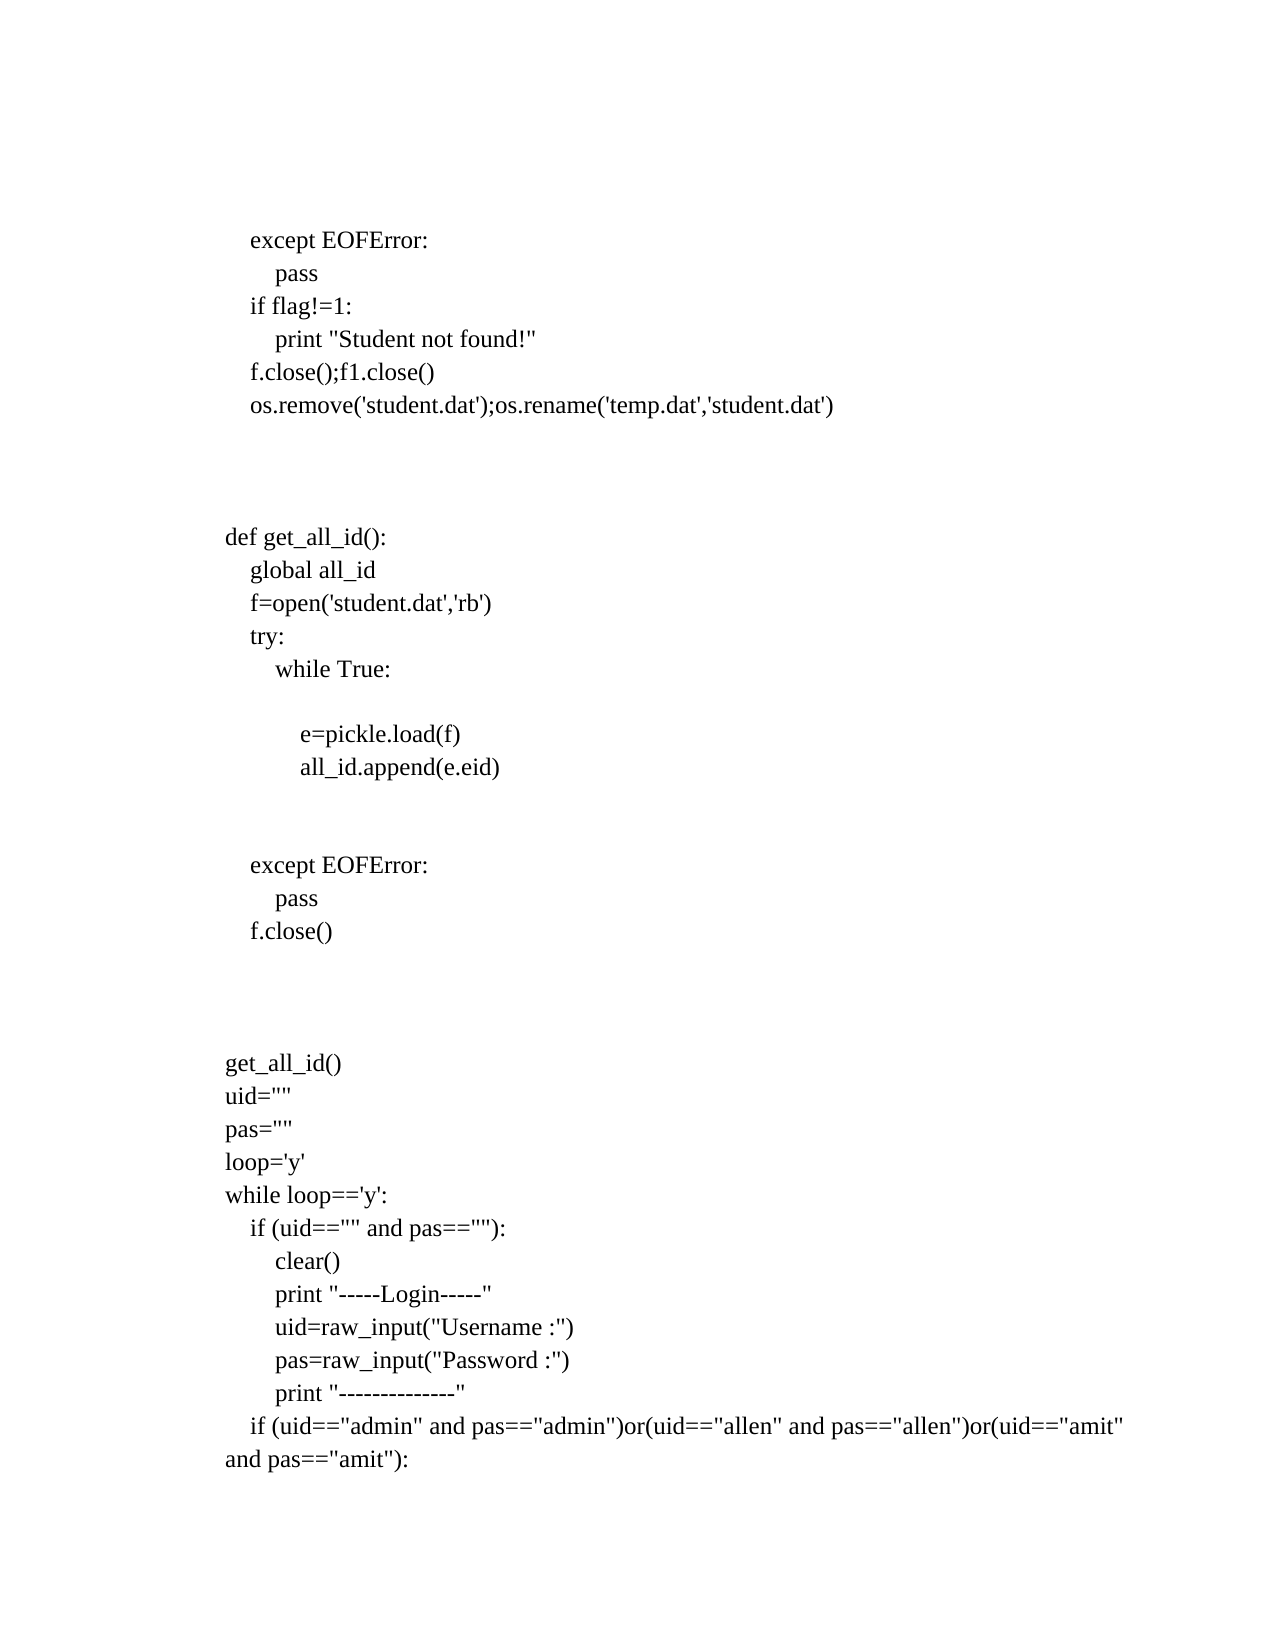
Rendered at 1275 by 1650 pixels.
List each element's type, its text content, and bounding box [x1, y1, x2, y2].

list except EOFError: [225, 850, 1125, 879]
list f.close();f1.close() [225, 357, 1125, 386]
list uid=raw_input("Username :") [225, 1312, 1125, 1341]
list os.remove('student.dat');os.rename('temp.dat','student.dat') [225, 390, 1125, 419]
list if flag!=1: [225, 291, 1125, 320]
list f.close() [225, 916, 1125, 945]
list print "-----Login-----" [225, 1279, 1125, 1308]
list try: [225, 621, 1125, 650]
list print "Student not found!" [225, 324, 1125, 353]
list pass [225, 258, 1125, 287]
list if (uid=="admin" and pas=="admin")or(uid=="allen" and pas=="allen")or(uid=="amit" and pas=="amit"): [225, 1411, 1125, 1473]
list global all_id [225, 555, 1125, 584]
list pass [225, 883, 1125, 912]
list pas=raw_input("Password :") [225, 1345, 1125, 1374]
list pas="" [225, 1114, 1125, 1143]
list get_all_id() [225, 1048, 1125, 1077]
list clear() [225, 1246, 1125, 1275]
list loop='y' [225, 1147, 1125, 1176]
list if (uid=="" and pas==""): [225, 1213, 1125, 1242]
list while loop=='y': [225, 1180, 1125, 1209]
list all_id.append(e.eid) [225, 752, 1125, 781]
list e=pickle.load(f) [225, 719, 1125, 748]
list print "--------------" [225, 1378, 1125, 1407]
list uid="" [225, 1081, 1125, 1110]
list except EOFError: [225, 225, 1125, 254]
list f=open('student.dat','rb') [225, 588, 1125, 617]
list def get_all_id(): [225, 522, 1125, 551]
list while True: [225, 654, 1125, 683]
